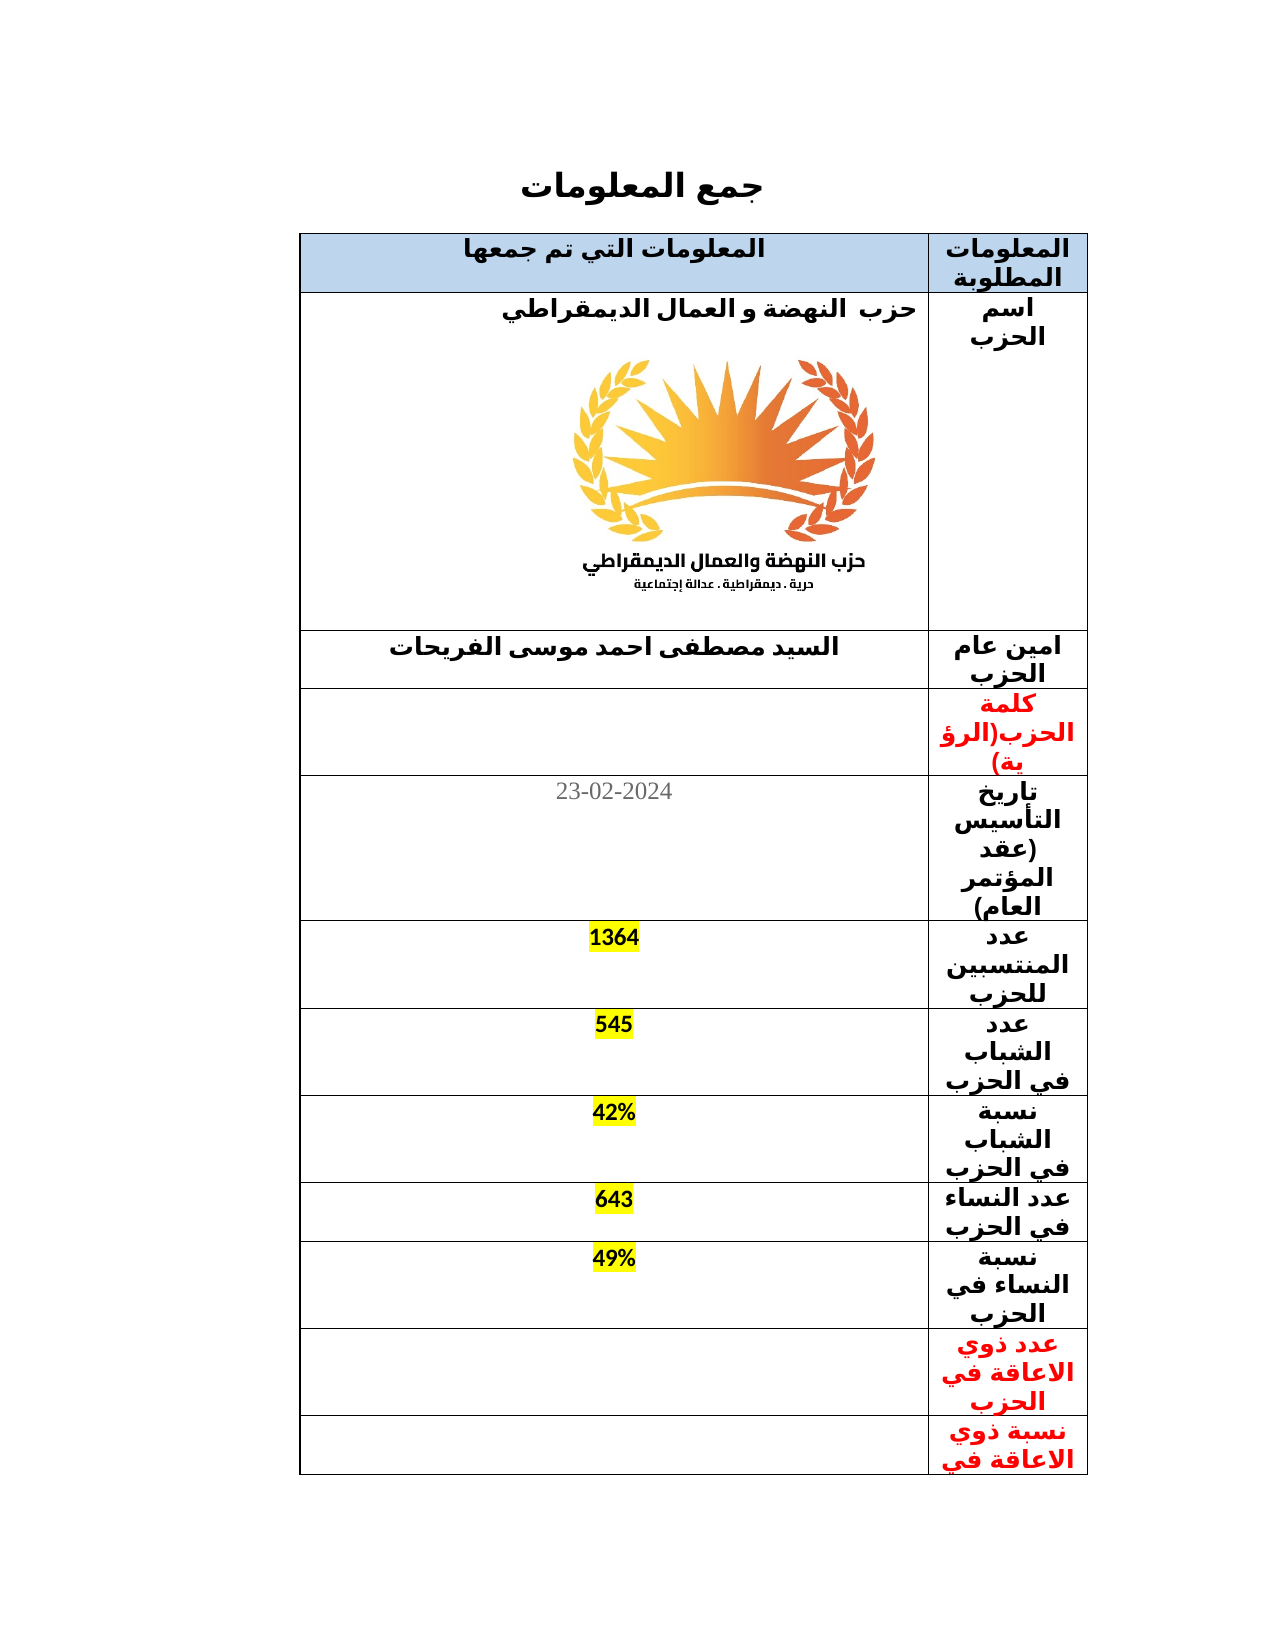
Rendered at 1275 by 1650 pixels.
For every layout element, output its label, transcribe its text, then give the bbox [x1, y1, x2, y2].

picture [529, 323, 918, 630]
table_cell 545 [301, 1009, 928, 1095]
table_cell 1364 [301, 921, 928, 1007]
table_header المعلومات المطلوبة [929, 234, 1087, 292]
table_cell عدد ذوي الاعاقة في الحزب [929, 1329, 1087, 1415]
table_header المعلومات التي تم جمعها [301, 234, 928, 292]
table_cell حزب النهضة و العمال الديمقراطي [301, 293, 928, 629]
table_cell نسبة الشباب في الحزب [929, 1096, 1087, 1182]
table_cell عدد الشباب في الحزب [929, 1009, 1087, 1095]
text جمع المعلومات [187, 166, 1087, 204]
table_cell نسبة النساء في الحزب [929, 1242, 1087, 1328]
table_cell 42% [301, 1096, 928, 1182]
table_cell [301, 1416, 928, 1474]
table_cell [301, 689, 928, 775]
table_cell امين عام الحزب [929, 631, 1087, 688]
table_cell عدد المنتسبين للحزب [929, 921, 1087, 1007]
table_cell 23-02-2024 [301, 776, 928, 920]
table_cell [301, 1329, 928, 1415]
table_cell 49% [301, 1242, 928, 1328]
table_cell اسم الحزب [929, 293, 1087, 629]
table_cell السيد مصطفى احمد موسى الفريحات [301, 631, 928, 688]
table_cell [929, 1416, 1087, 1474]
table_cell 643 [301, 1183, 928, 1241]
table_cell عدد النساء في الحزب [929, 1183, 1087, 1241]
table_cell كلمة الحزب(الرؤية) [929, 689, 1087, 775]
table_cell تاريخ التأسيس (عقد المؤتمر العام) [929, 776, 1087, 920]
